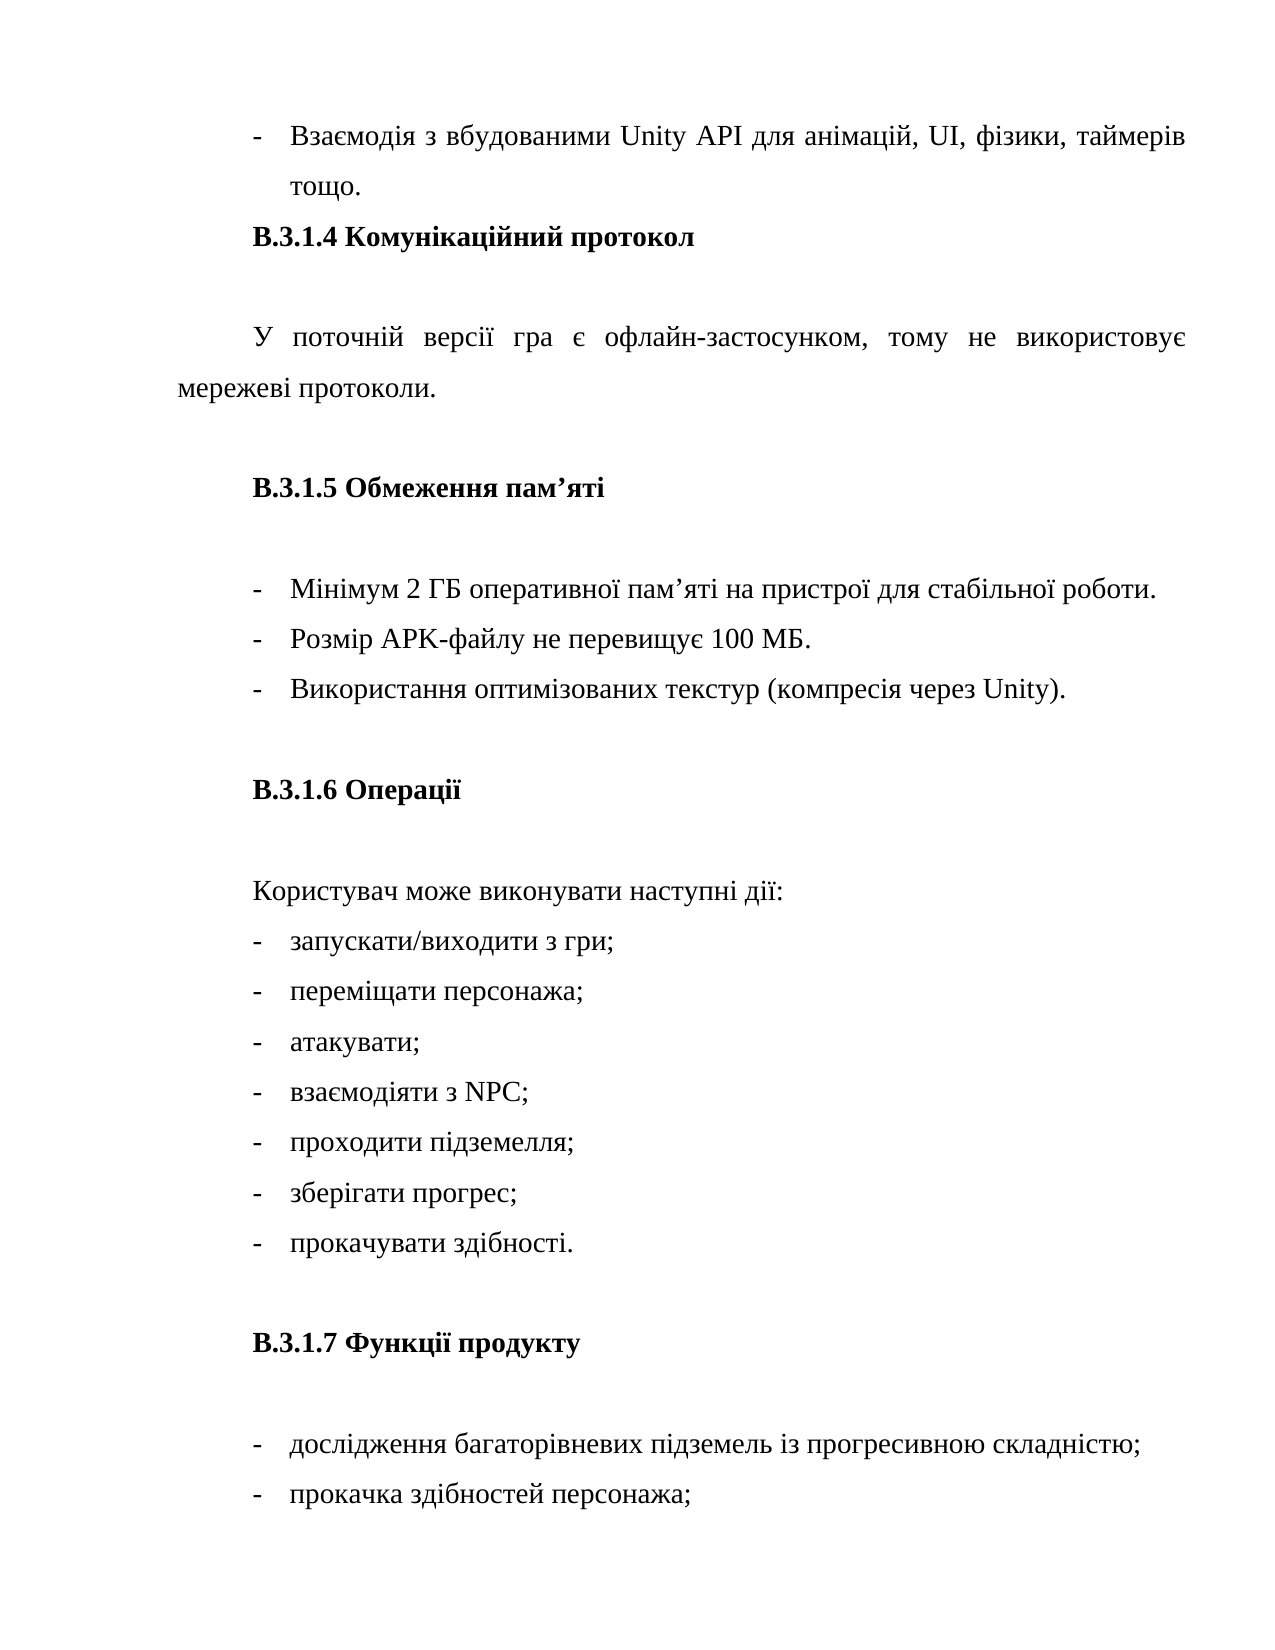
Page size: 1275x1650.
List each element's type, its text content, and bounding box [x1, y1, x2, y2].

list Розмір APK-файлу не перевищує 100 МБ. [252, 621, 1186, 655]
list переміщати персонажа; [252, 973, 1186, 1007]
list зберігати прогрес; [252, 1175, 1186, 1208]
text В.3.1.6 Операції [177, 772, 1186, 806]
text У поточній версії гра є офлайн-застосунком, тому не використовує мережеві протоколи. [177, 319, 1186, 403]
list дослідження багаторівневих підземель із прогресивною складністю; [252, 1426, 1186, 1460]
text В.3.1.5 Обмеження пам’яті [177, 470, 1186, 504]
list запускати/виходити з гри; [252, 923, 1186, 957]
text Користувач може виконувати наступні дії: [177, 873, 1186, 906]
list атакувати; [252, 1024, 1186, 1057]
text В.3.1.7 Функції продукту [177, 1326, 1186, 1359]
list Мінімум 2 ГБ оперативної пам’яті на пристрої для стабільної роботи. [252, 571, 1186, 604]
list Використання оптимізованих текстур (компресія через Unity). [252, 672, 1186, 705]
list прокачувати здібності. [252, 1225, 1186, 1258]
text В.3.1.4 Комунікаційний протокол [252, 219, 1186, 252]
list прокачка здібностей персонажа; [252, 1477, 1186, 1510]
list проходити підземелля; [252, 1124, 1186, 1158]
list Взаємодія з вбудованими Unity API для анімацій, UI, фізики, таймерів тощо. [252, 118, 1186, 202]
list взаємодіяти з NPC; [252, 1074, 1186, 1108]
